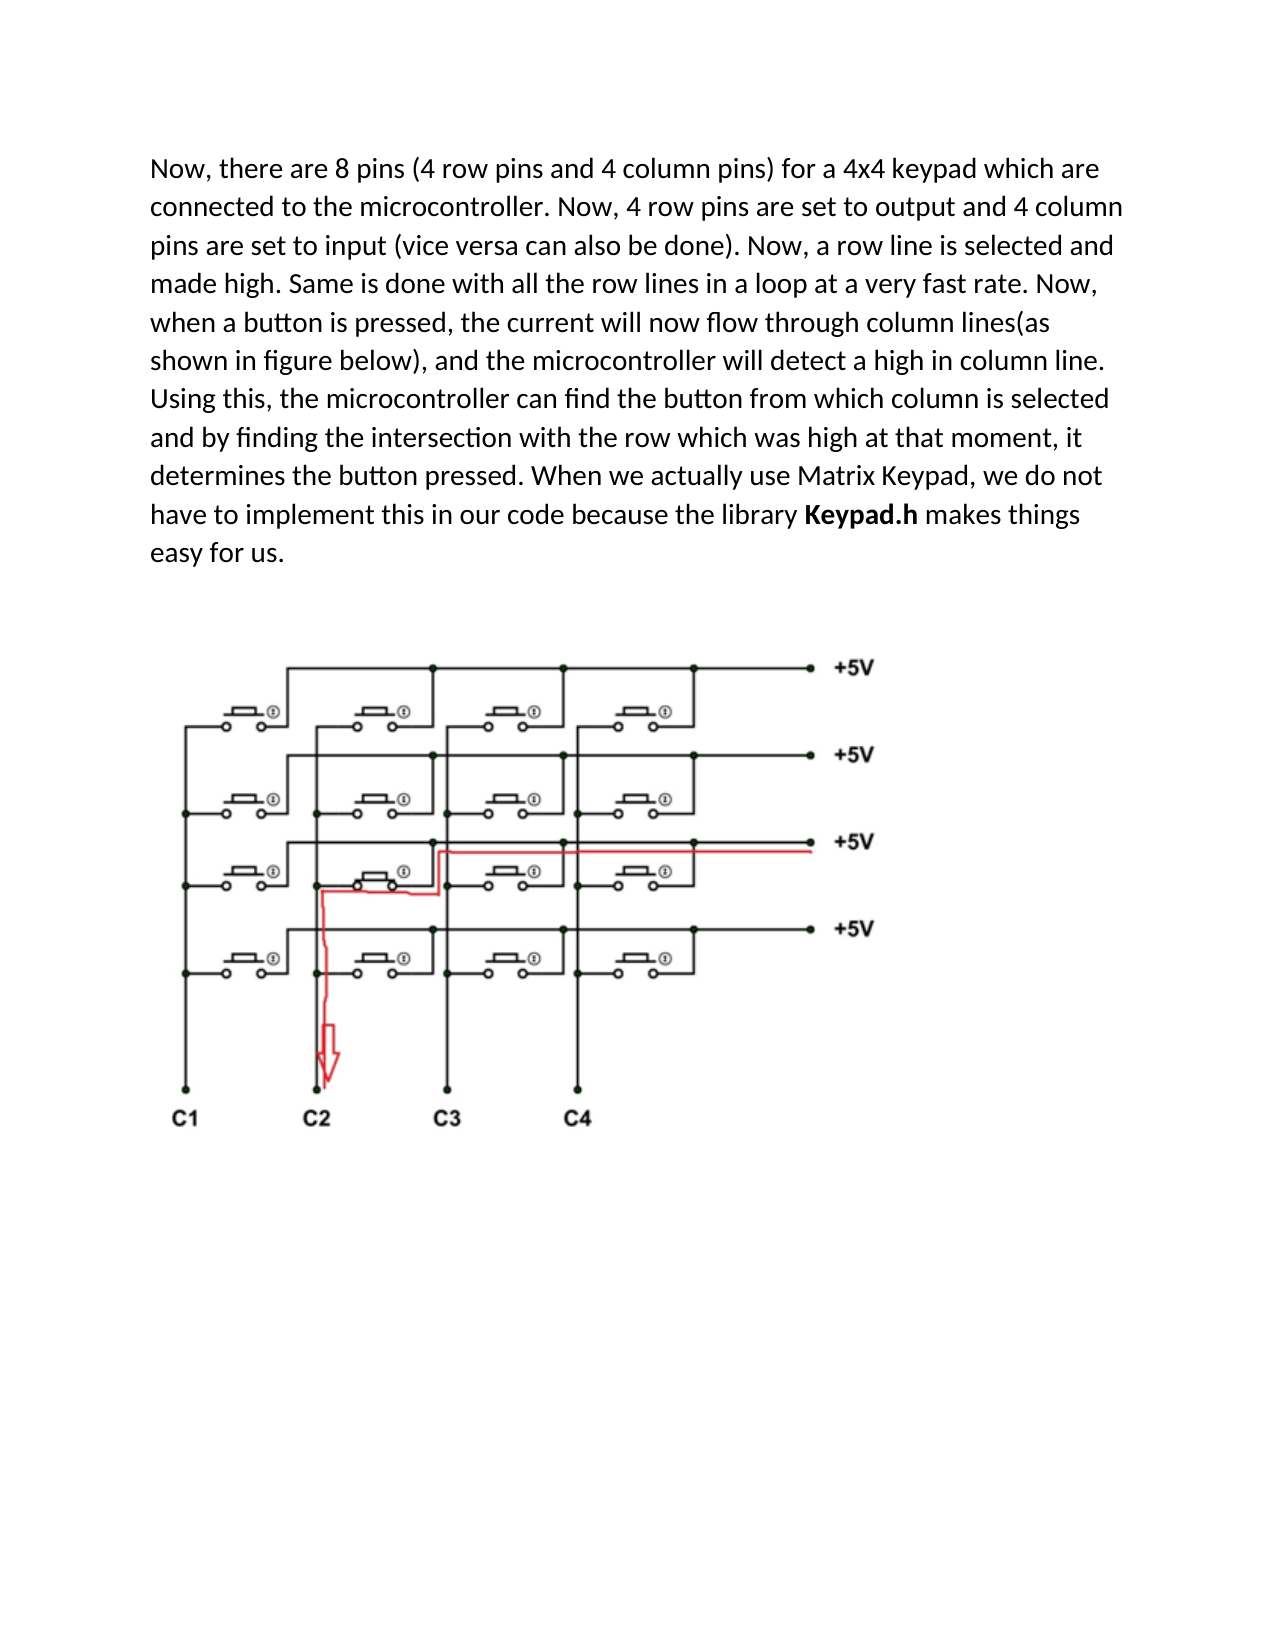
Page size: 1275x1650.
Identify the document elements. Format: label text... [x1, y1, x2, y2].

text Now, there are 8 pins (4 row pins and 4 column pins) for a 4x4 keypad which are connected to the microcontroller. Now, 4 row pins are set to output and 4 column pins are set to input (vice versa can also be done). Now, a row line is selected and made high. Same is done with all the row lines in a loop at a very fast rate. Now, when a button is pressed, the current will now flow through column lines(as shown in figure below), and the microcontroller will detect a high in column line. Using this, the microcontroller can find the button from which column is selected and by finding the intersection with the row which was high at that moment, it determines the button pressed. When we actually use Matrix Keypad, we do not have to implement this in our code because the library Keypad.h makes things easy for us. [150, 150, 1125, 570]
picture [150, 589, 907, 1195]
